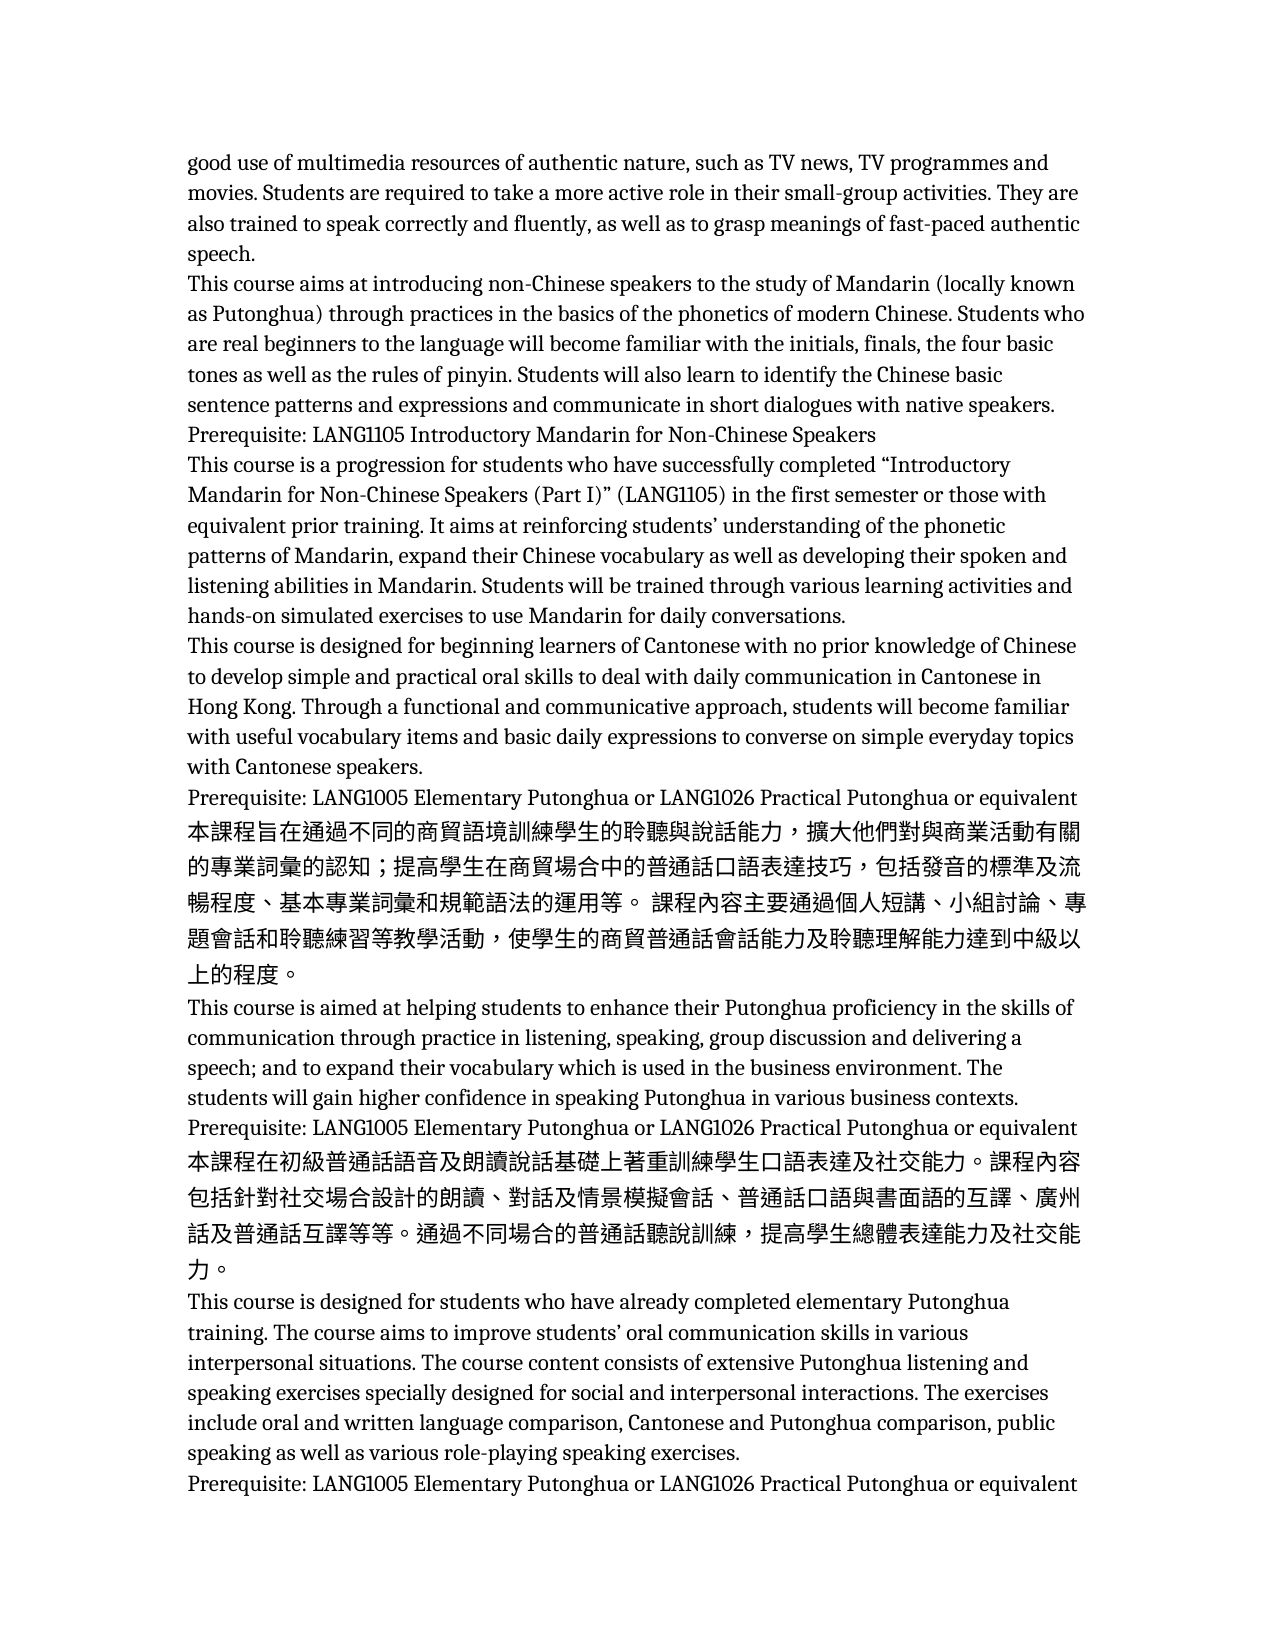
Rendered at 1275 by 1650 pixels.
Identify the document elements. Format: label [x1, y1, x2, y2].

text [187, 150, 1087, 1497]
